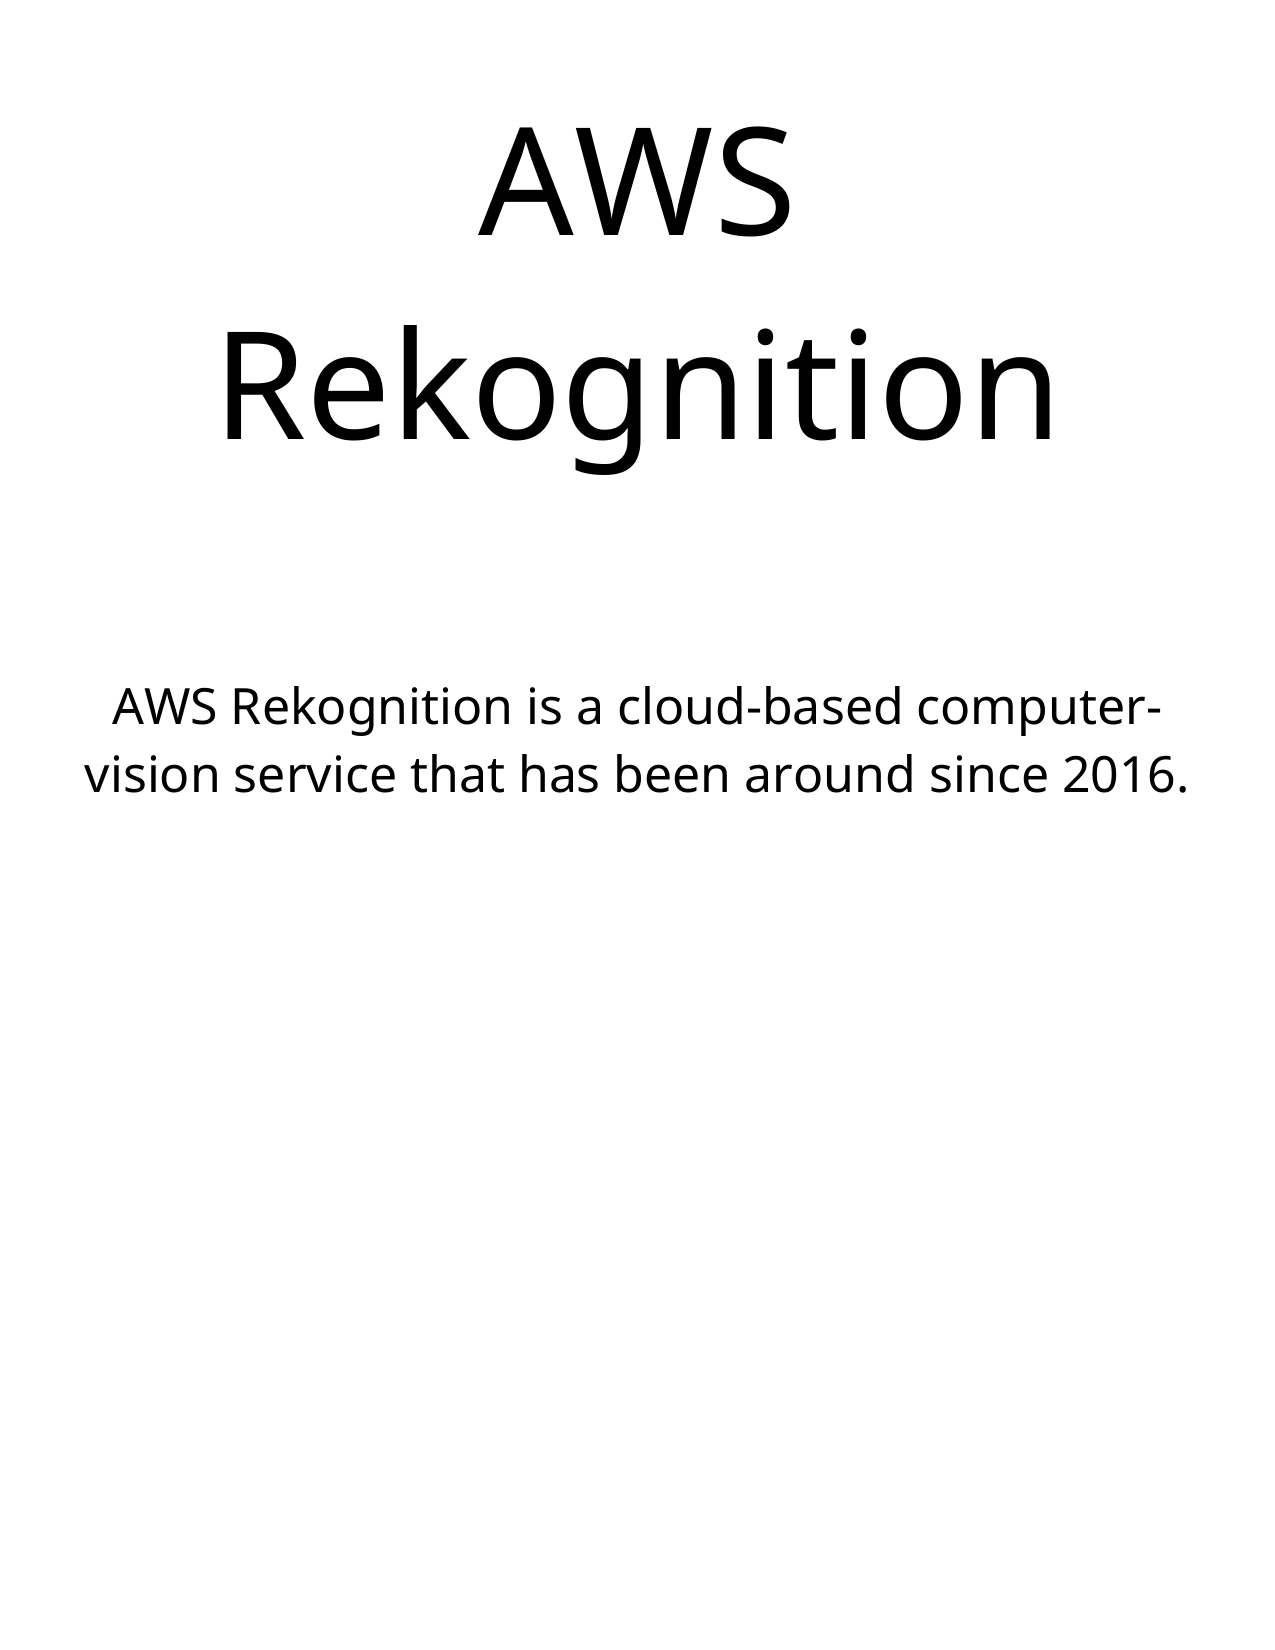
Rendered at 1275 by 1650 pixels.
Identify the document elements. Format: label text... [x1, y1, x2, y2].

text AWS Rekognition is a cloud-based computer-vision service that has been around since 2016. [75, 671, 1200, 807]
text AWS Rekognition [75, 75, 1200, 483]
